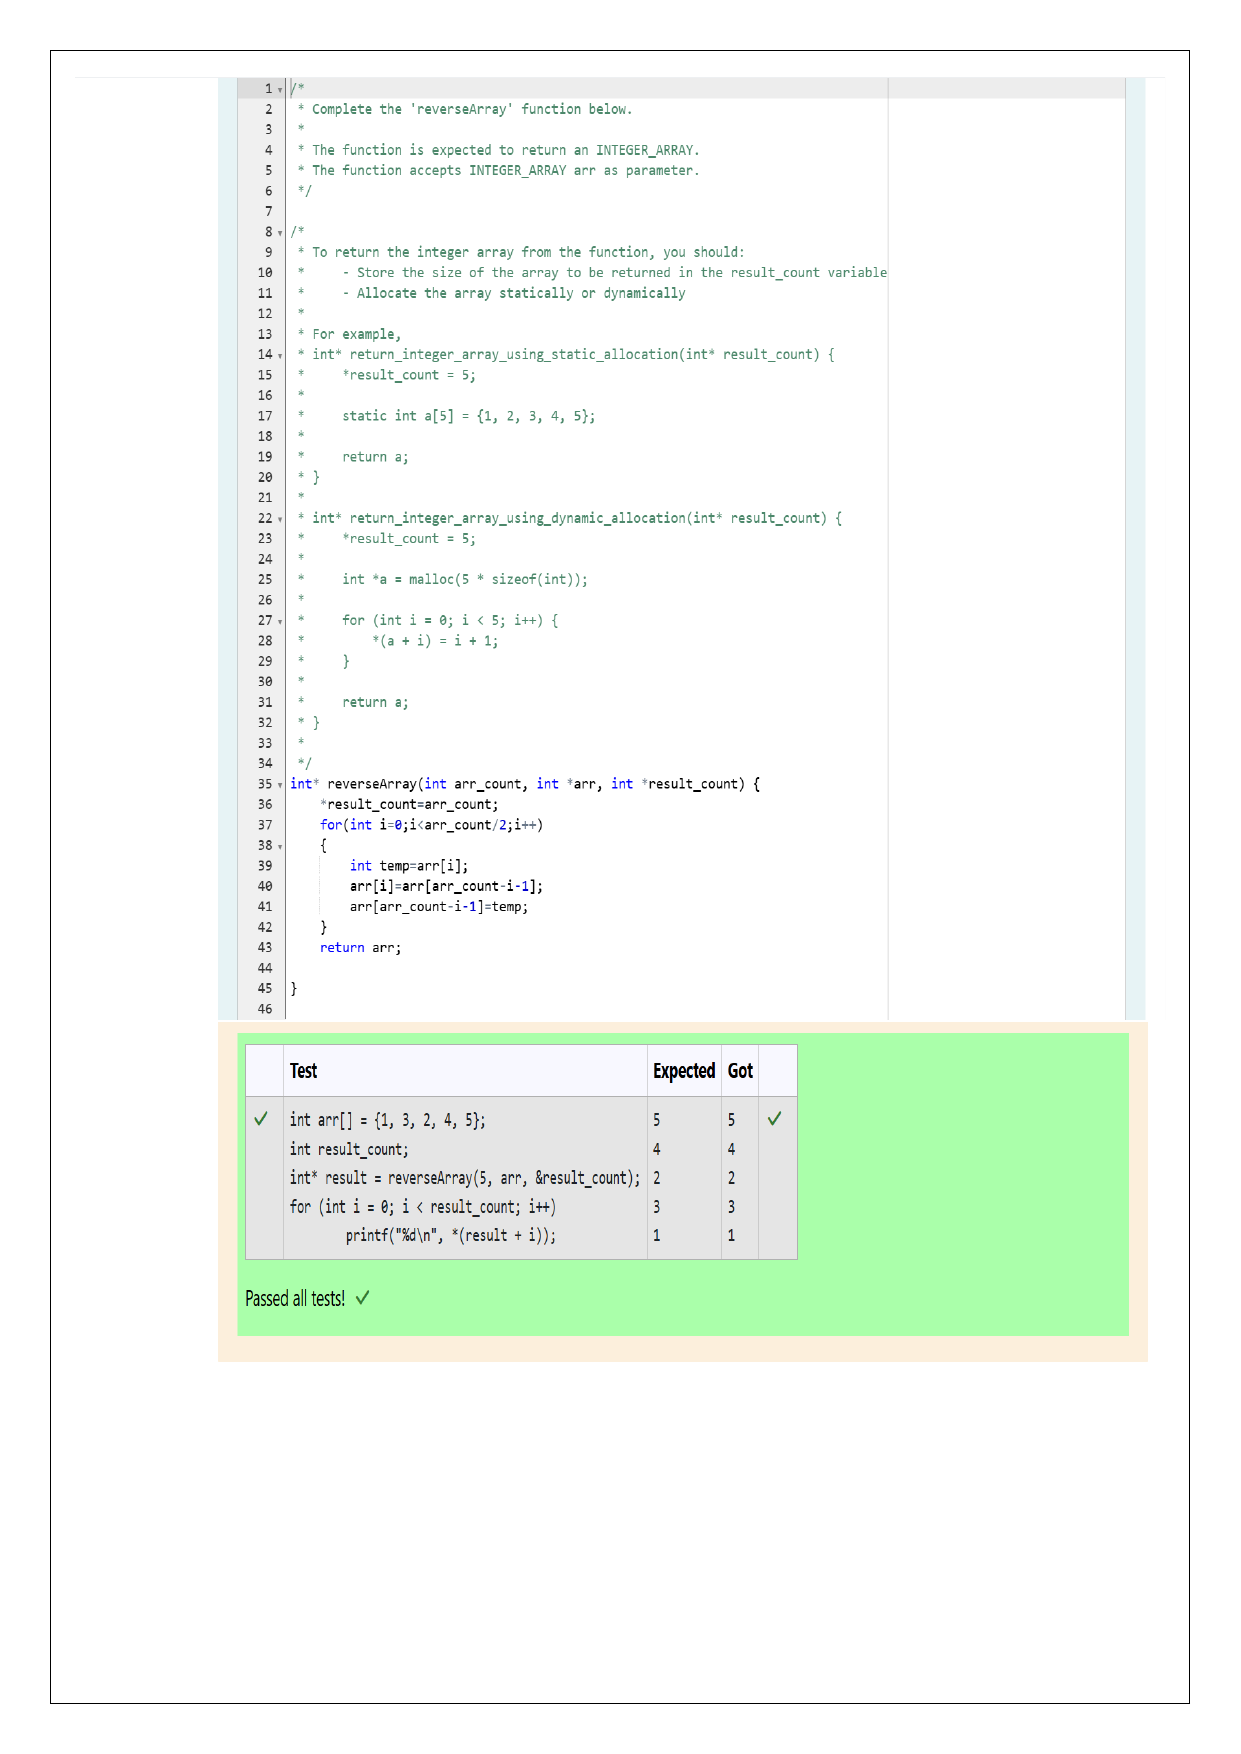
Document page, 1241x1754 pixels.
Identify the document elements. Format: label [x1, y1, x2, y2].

picture [75, 1022, 1166, 1362]
picture [75, 75, 1166, 1020]
